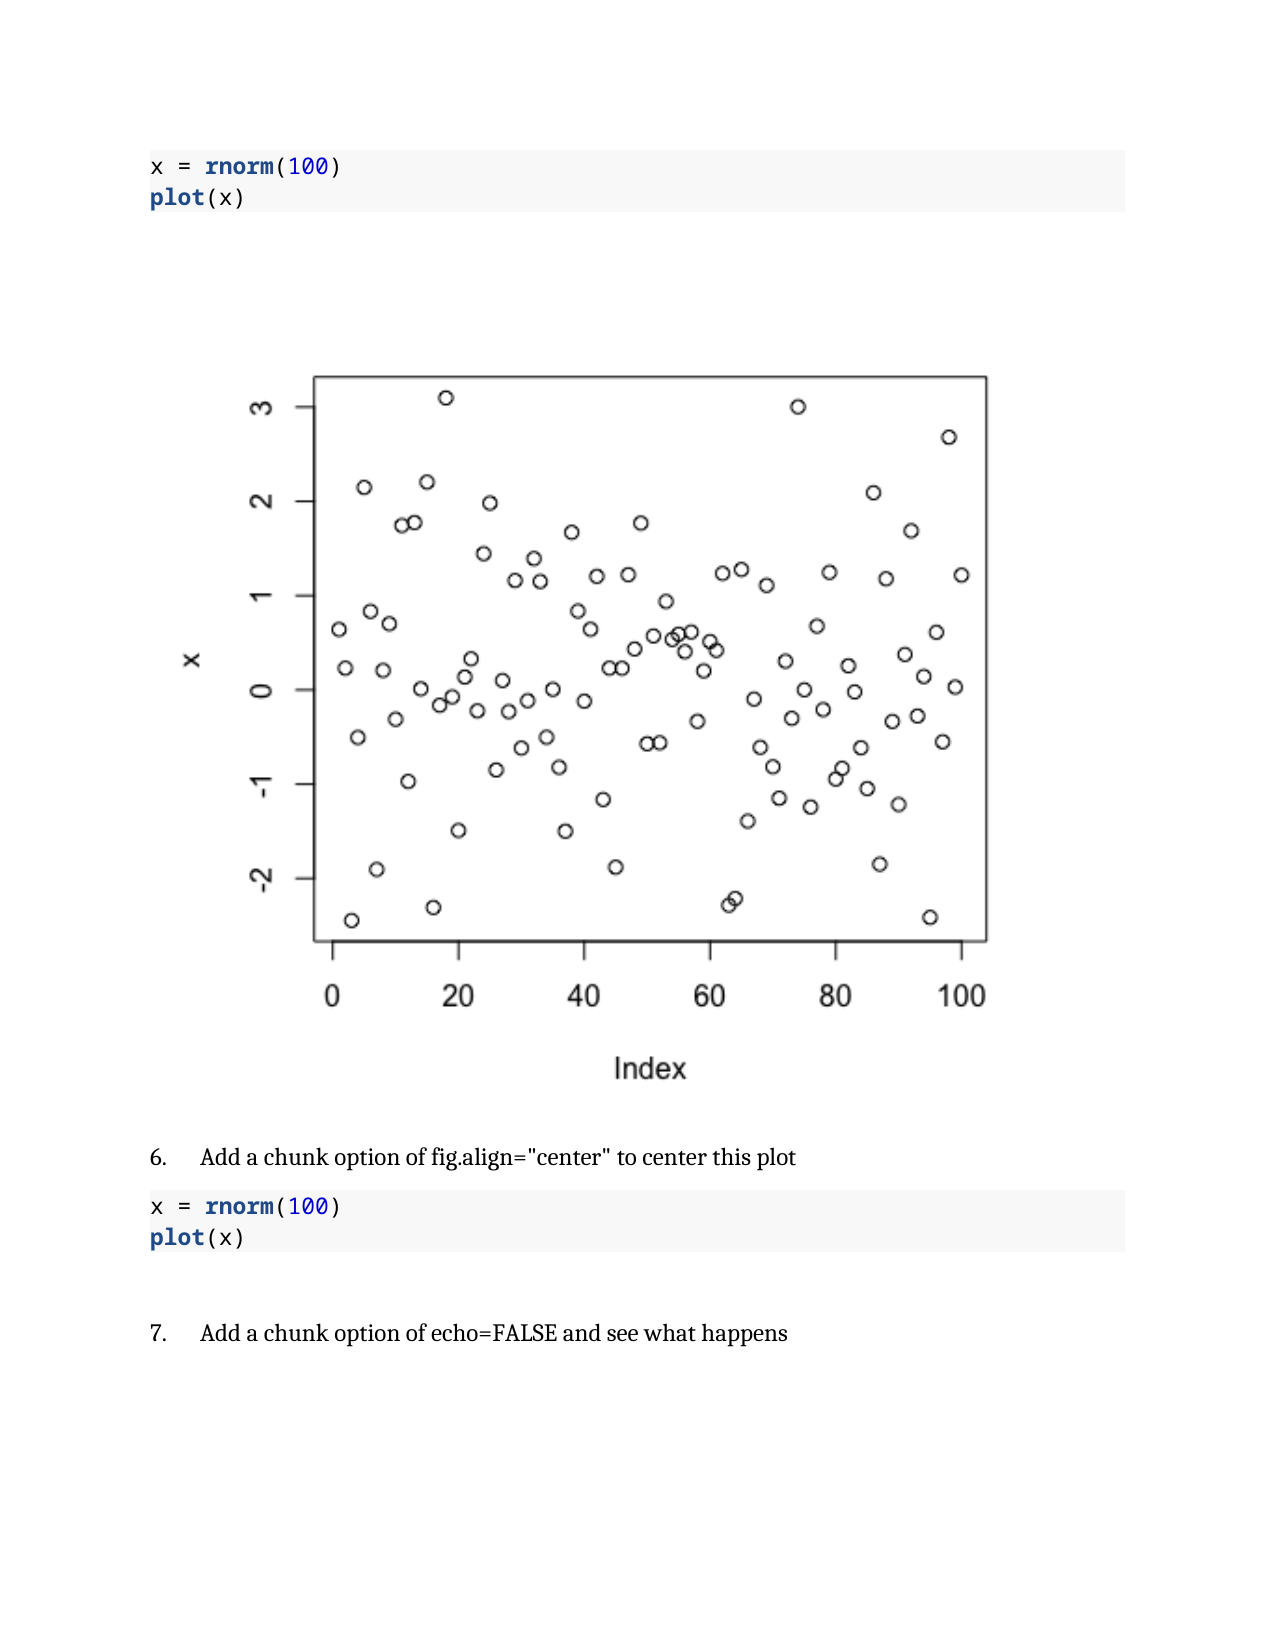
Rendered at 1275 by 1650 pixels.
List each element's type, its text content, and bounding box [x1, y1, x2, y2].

list Add a chunk option of echo=FALSE and see what happens [150, 1319, 1125, 1347]
text x = rnorm(100) plot(x) [246, 150, 1125, 212]
text x = rnorm(100) plot(x) [246, 1190, 1125, 1252]
list Add a chunk option of fig.align="center" to center this plot [150, 1142, 1125, 1171]
picture [168, 231, 1062, 1124]
